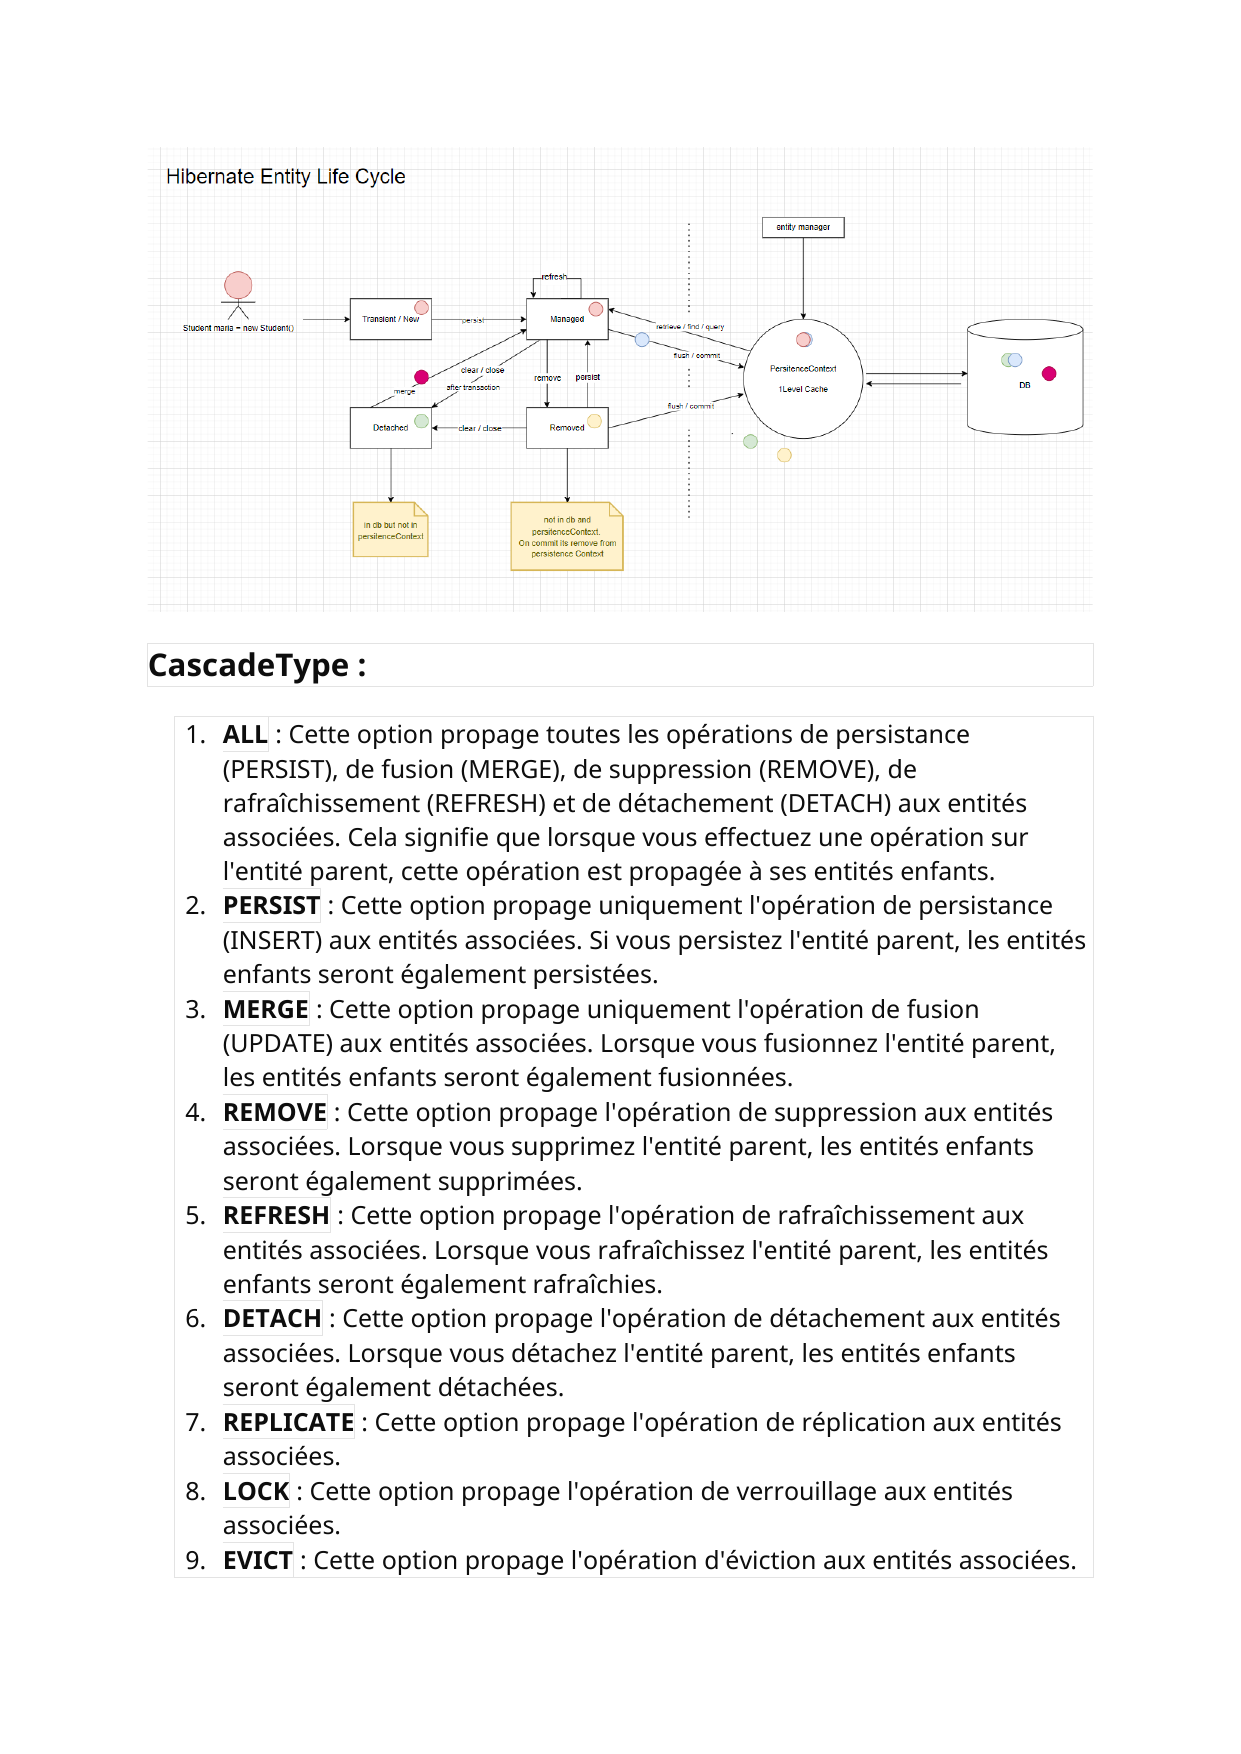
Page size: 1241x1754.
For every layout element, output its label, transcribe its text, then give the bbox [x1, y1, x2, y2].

list REPLICATE : Cette option propage l'opération de réplication aux entités associées. [175, 1403, 1093, 1472]
list PERSIST : Cette option propage uniquement l'opération de persistance (INSERT) aux entités associées. Si vous persistez l'entité parent, les entités enfants seront également persistées. [175, 887, 1093, 990]
list ALL : Cette option propage toutes les opérations de persistance (PERSIST), de fusion (MERGE), de suppression (REMOVE), de rafraîchissement (REFRESH) et de détachement (DETACH) aux entités associées. Cela signifie que lorsque vous effectuez une opération sur l'entité parent, cette opération est propagée à ses entités enfants. [175, 717, 1093, 887]
list MERGE : Cette option propage uniquement l'opération de fusion (UPDATE) aux entités associées. Lorsque vous fusionnez l'entité parent, les entités enfants seront également fusionnées. [175, 990, 1093, 1093]
picture [147, 147, 1093, 612]
list REMOVE : Cette option propage l'opération de suppression aux entités associées. Lorsque vous supprimez l'entité parent, les entités enfants seront également supprimées. [175, 1093, 1093, 1197]
text CascadeType : [148, 644, 1093, 686]
list EVICT : Cette option propage l'opération d'éviction aux entités associées. [175, 1541, 1093, 1577]
list DETACH : Cette option propage l'opération de détachement aux entités associées. Lorsque vous détachez l'entité parent, les entités enfants seront également détachées. [175, 1300, 1093, 1403]
list LOCK : Cette option propage l'opération de verrouillage aux entités associées. [175, 1472, 1093, 1541]
list REFRESH : Cette option propage l'opération de rafraîchissement aux entités associées. Lorsque vous rafraîchissez l'entité parent, les entités enfants seront également rafraîchies. [175, 1197, 1093, 1300]
